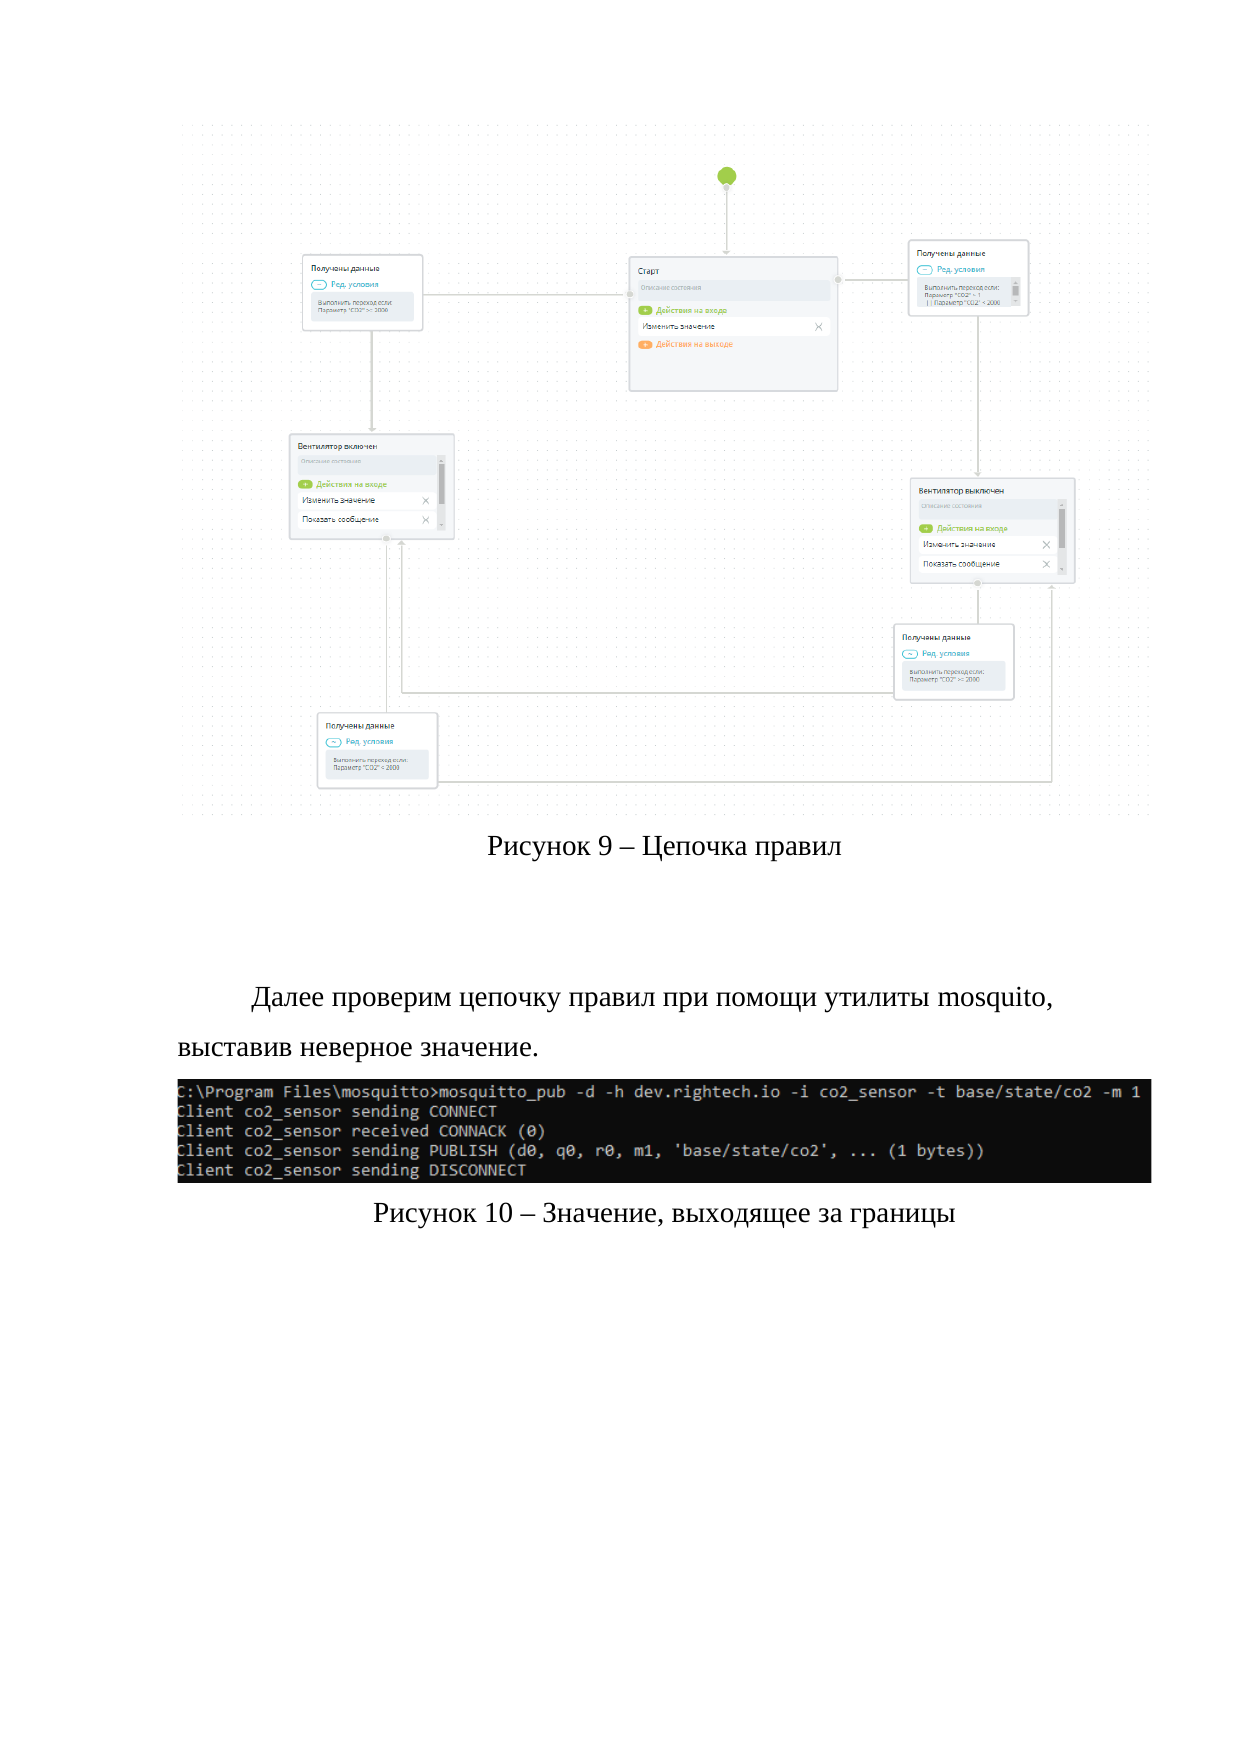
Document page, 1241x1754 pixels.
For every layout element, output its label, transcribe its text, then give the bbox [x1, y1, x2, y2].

picture [177, 1079, 1152, 1183]
picture [177, 118, 1152, 817]
text Рисунок 9 – Цепочка правил [177, 828, 1152, 862]
text Рисунок 10 – Значение, выходящее за границы [177, 1195, 1152, 1228]
text Далее проверим цепочку правил при помощи утилиты mosquito, выставив неверное значение. [177, 979, 1152, 1063]
